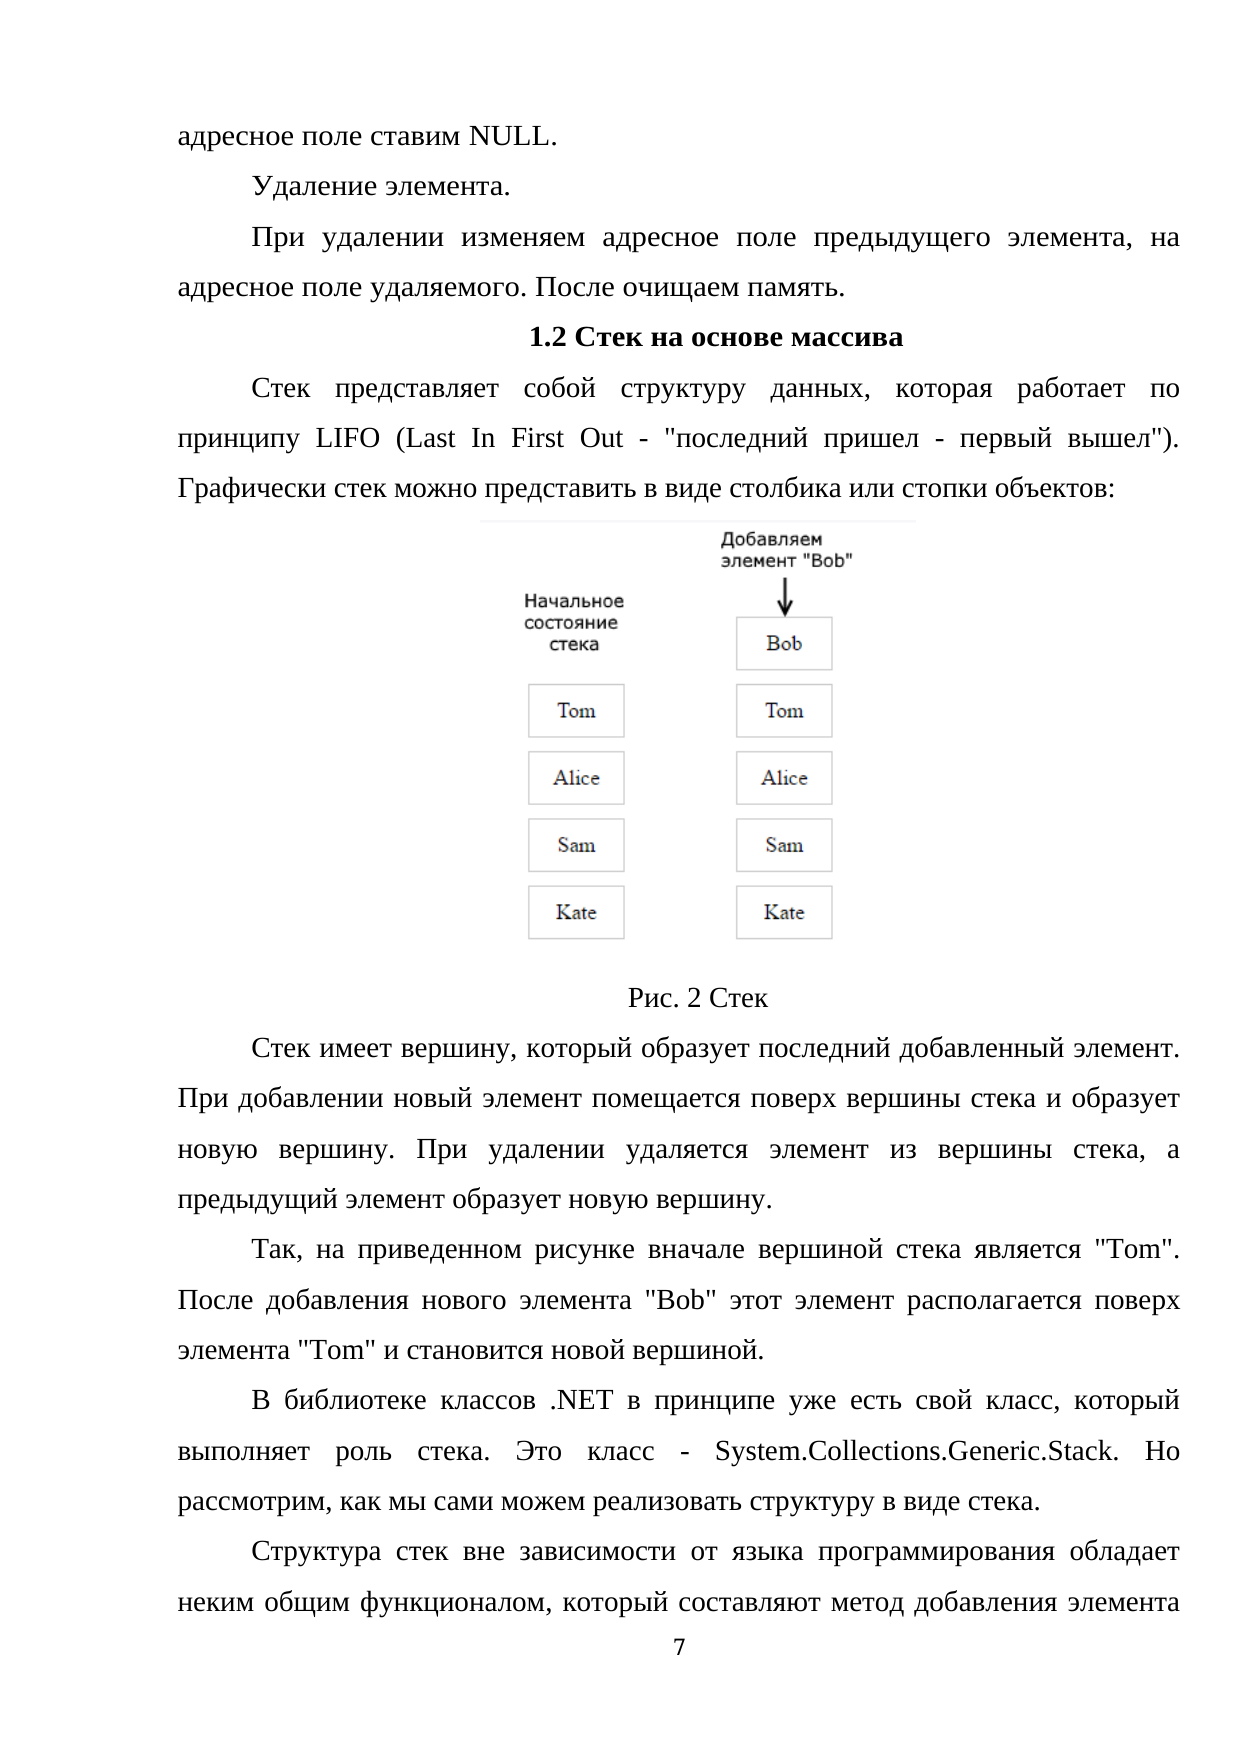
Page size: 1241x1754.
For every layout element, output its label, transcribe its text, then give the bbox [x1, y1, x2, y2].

text Стек представляет собой структуру данных, которая работает по принципу LIFO (Last In First Out - "последний пришел - первый вышел"). Графически стек можно представить в виде столбика или стопки объектов: [177, 370, 1181, 504]
text В библиотеке классов .NET в принципе уже есть свой класс, который выполняет роль стека. Это класс - System.Collections.Generic.Stack. Но рассмотрим, как мы сами можем реализовать структуру в виде стека. [177, 1382, 1181, 1517]
text При удалении изменяем адресное поле предыдущего элемента, на адресное поле удаляемого. После очищаем память. [177, 219, 1181, 303]
picture [480, 520, 916, 965]
text Рис. 2 Стек [215, 980, 1181, 1013]
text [177, 1533, 1181, 1617]
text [177, 118, 1181, 152]
text 1.2 Стек на основе массива [177, 319, 1181, 353]
text Удаление элемента. [177, 168, 1181, 202]
text Стек имеет вершину, который образует последний добавленный элемент. При добавлении новый элемент помещается поверх вершины стека и образует новую вершину. При удалении удаляется элемент из вершины стека, а предыдущий элемент образует новую вершину. [177, 1030, 1181, 1215]
text Так, на приведенном рисунке вначале вершиной стека является "Tom". После добавления нового элемента "Bob" этот элемент располагается поверх элемента "Tom" и становится новой вершиной. [177, 1232, 1181, 1366]
